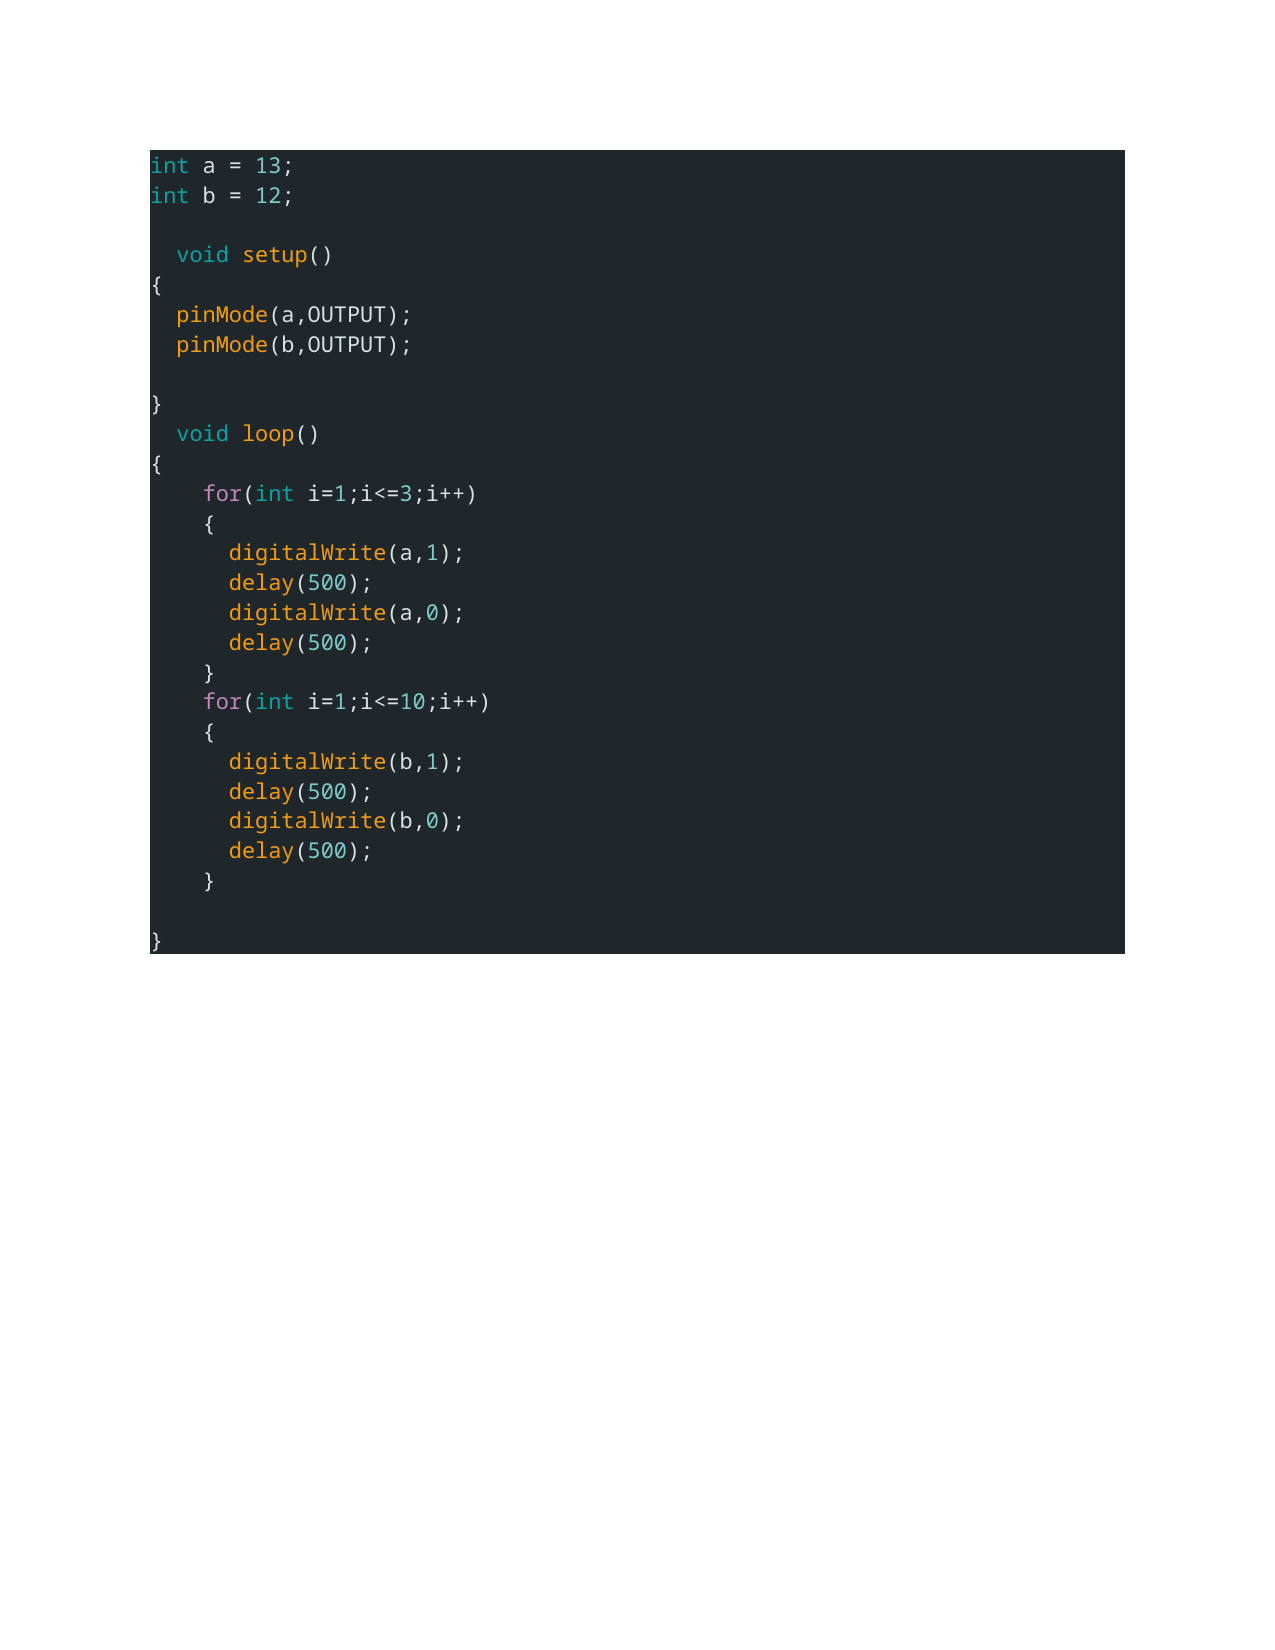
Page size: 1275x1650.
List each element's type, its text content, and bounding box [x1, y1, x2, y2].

text void setup() [150, 239, 1125, 269]
text { [150, 716, 1125, 746]
text digitalWrite(b,0); [150, 805, 1125, 835]
text delay(500); [150, 567, 1125, 597]
text digitalWrite(b,1); [150, 746, 1125, 776]
text } [150, 924, 1125, 954]
text for(int i=1;i<=10;i++) [150, 686, 1125, 716]
text { [150, 507, 1125, 537]
text int b = 12; [150, 180, 1125, 209]
text } [150, 656, 1125, 686]
text pinMode(b,OUTPUT); [150, 329, 1125, 358]
text delay(500); [150, 835, 1125, 865]
text { [150, 269, 1125, 299]
text } [150, 865, 1125, 895]
text } [150, 388, 1125, 418]
text int a = 13; [150, 150, 1125, 180]
text delay(500); [150, 776, 1125, 805]
text digitalWrite(a,1); [150, 537, 1125, 567]
text { [150, 448, 1125, 478]
text digitalWrite(a,0); [150, 597, 1125, 627]
text pinMode(a,OUTPUT); [150, 299, 1125, 329]
text void loop() [150, 418, 1125, 448]
text delay(500); [150, 627, 1125, 656]
text for(int i=1;i<=3;i++) [150, 478, 1125, 507]
